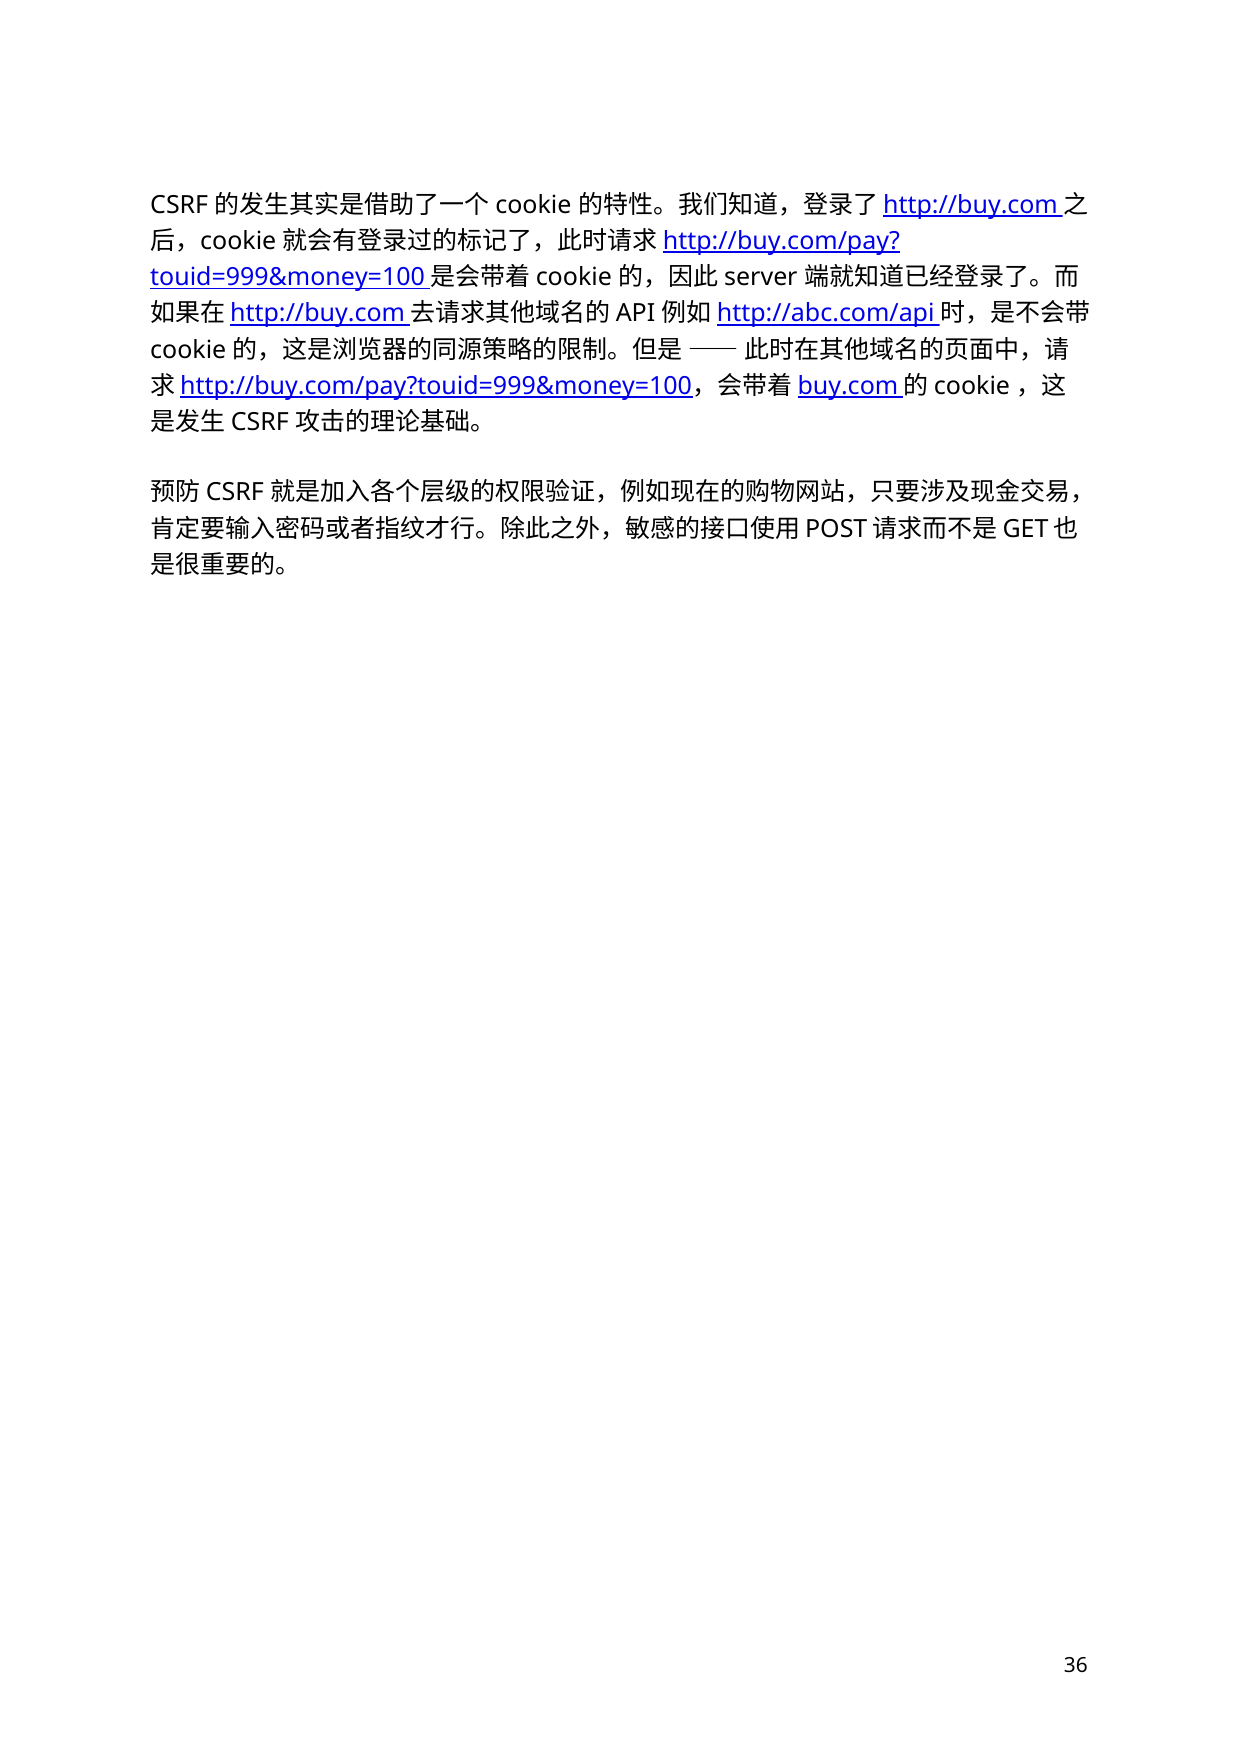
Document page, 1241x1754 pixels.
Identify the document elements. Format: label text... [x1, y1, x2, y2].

text 预防 CSRF 就是加入各个层级的权限验证，例如现在的购物网站，只要涉及现金交易，肯定要输入密码或者指纹才行。除此之外，敏感的接口使用POST请求而不是GET也是很重要的。 [150, 472, 1090, 581]
text CSRF 的发生其实是借助了一个 cookie 的特性。我们知道，登录了http://buy.com之后，cookie 就会有登录过的标记了，此时请求http://buy.com/pay?touid=999&money=100是会带着 cookie 的，因此 server 端就知道已经登录了。而如果在http://buy.com去请求其他域名的 API 例如http://abc.com/api时，是不会带 cookie 的，这是浏览器的同源策略的限制。但是 —— 此时在其他域名的页面中，请求http://buy.com/pay?touid=999&money=100，会带着buy.com的 cookie ，这是发生 CSRF 攻击的理论基础。 [150, 184, 1090, 438]
